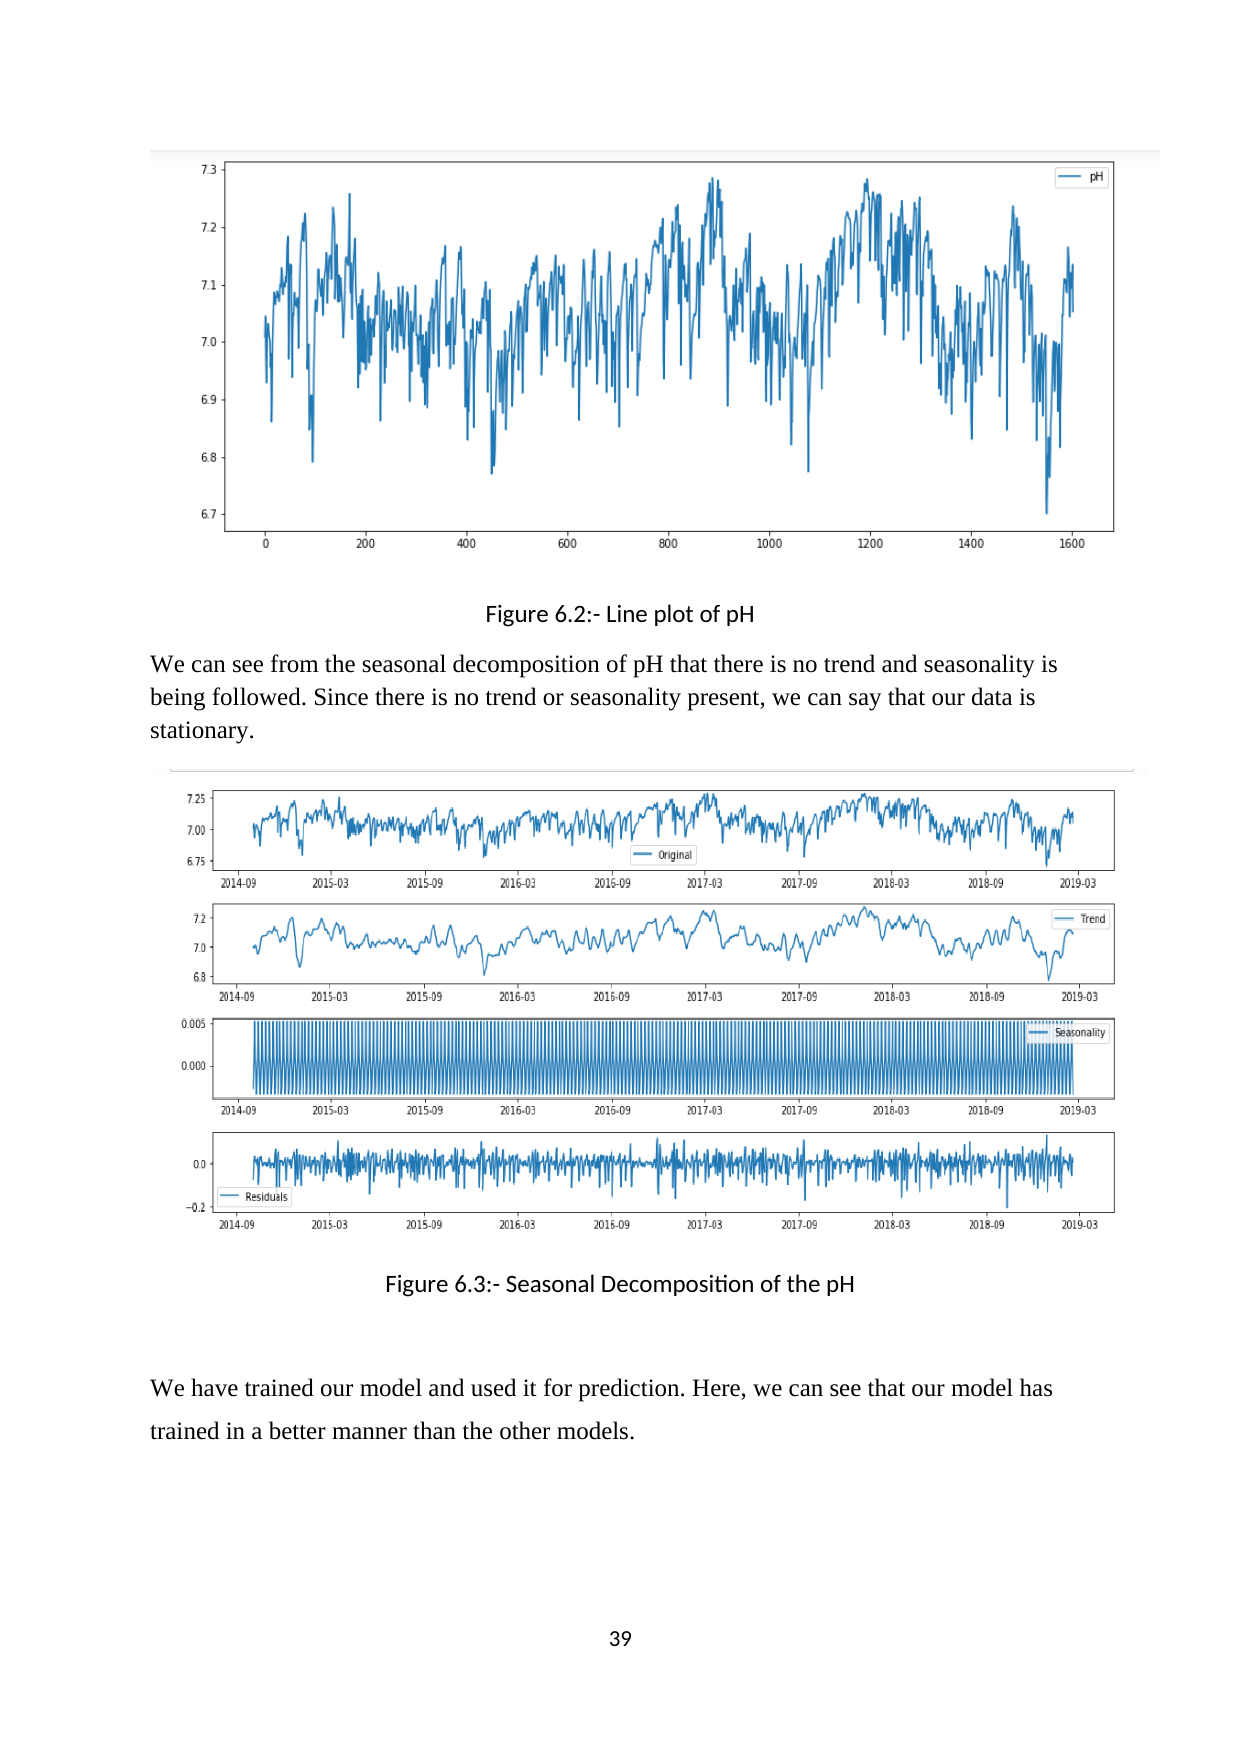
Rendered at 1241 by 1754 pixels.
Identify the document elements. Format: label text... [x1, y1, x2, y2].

text We have trained our model and used it for prediction. Here, we can see that our model has trained in a better manner than the other models. [150, 1373, 1090, 1445]
text Figure 6.3:- Seasonal Decomposition of the pH [150, 1268, 1090, 1299]
text Figure 6.2:- Line plot of pH [150, 598, 1090, 629]
picture [150, 150, 1160, 574]
picture [150, 769, 1150, 1244]
text We can see from the seasonal decomposition of pH that there is no trend and seasonality is being followed. Since there is no trend or seasonality present, we can say that our data is stationary. [150, 649, 1090, 744]
